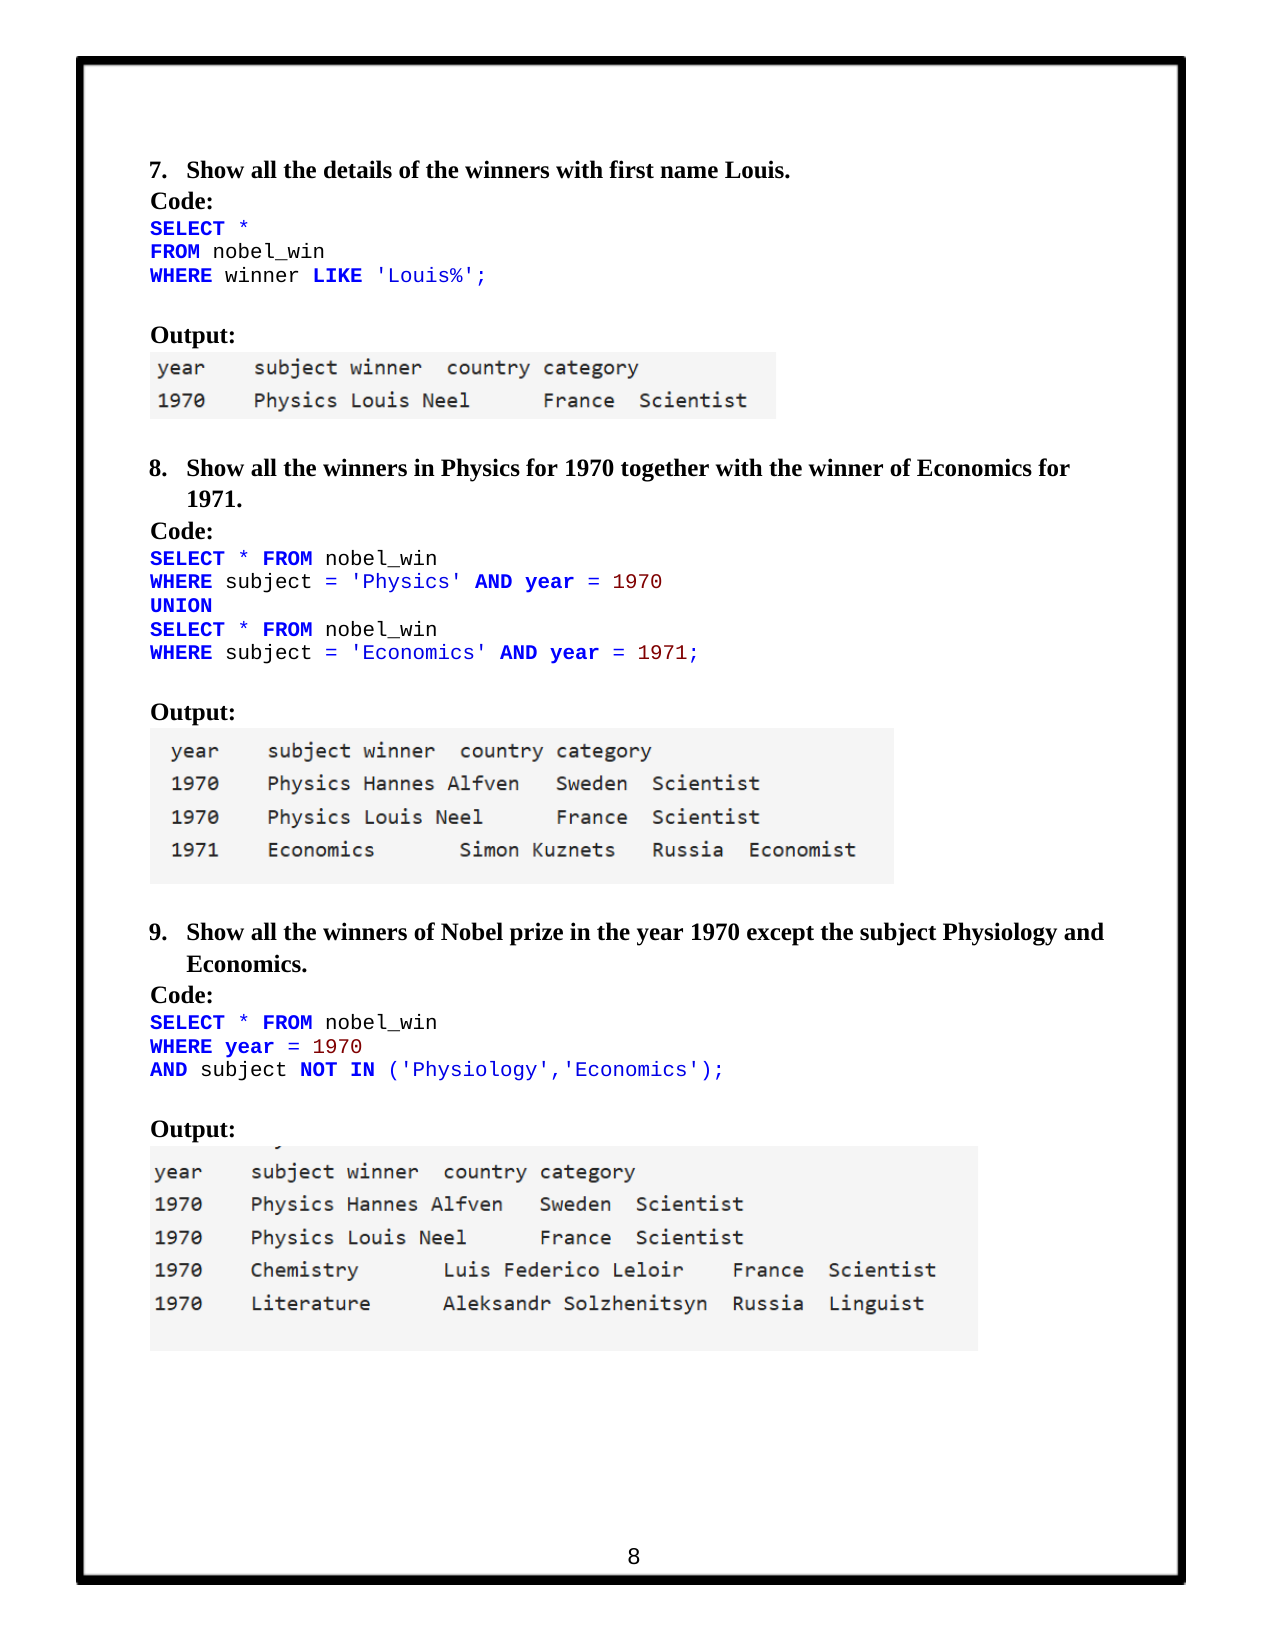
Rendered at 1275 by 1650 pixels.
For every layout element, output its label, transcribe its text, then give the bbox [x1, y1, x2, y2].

text WHERE winner LIKE 'Louis%'; [150, 265, 1125, 289]
text SELECT * FROM nobel_win [150, 548, 1125, 571]
text SELECT * FROM nobel_win [150, 618, 1125, 642]
picture [76, 56, 1186, 1585]
text FROM nobel_win [150, 242, 1125, 265]
text SELECT * [150, 218, 1125, 242]
text Output: [150, 1114, 1125, 1143]
list Show all the winners in Physics for 1970 together with the winner of Economics for 1971. [148, 453, 1125, 513]
text SELECT * FROM nobel_win [150, 1012, 1125, 1036]
list Show all the winners of Nobel prize in the year 1970 except the subject Physiology and Economics. [148, 917, 1125, 978]
text Code: [150, 516, 1125, 545]
text Output: [150, 320, 1125, 349]
list Show all the details of the winners with first name Louis. [148, 155, 1125, 183]
text Output: [150, 697, 1125, 726]
text Code: [150, 981, 1125, 1009]
text WHERE subject = 'Economics' AND year = 1971; [150, 642, 1125, 666]
text UNION [150, 595, 1125, 618]
text AND subject NOT IN ('Physiology','Economics'); [150, 1059, 1125, 1083]
text Code: [150, 186, 1125, 215]
text WHERE subject = 'Physics' AND year = 1970 [150, 571, 1125, 595]
text WHERE year = 1970 [150, 1036, 1125, 1059]
